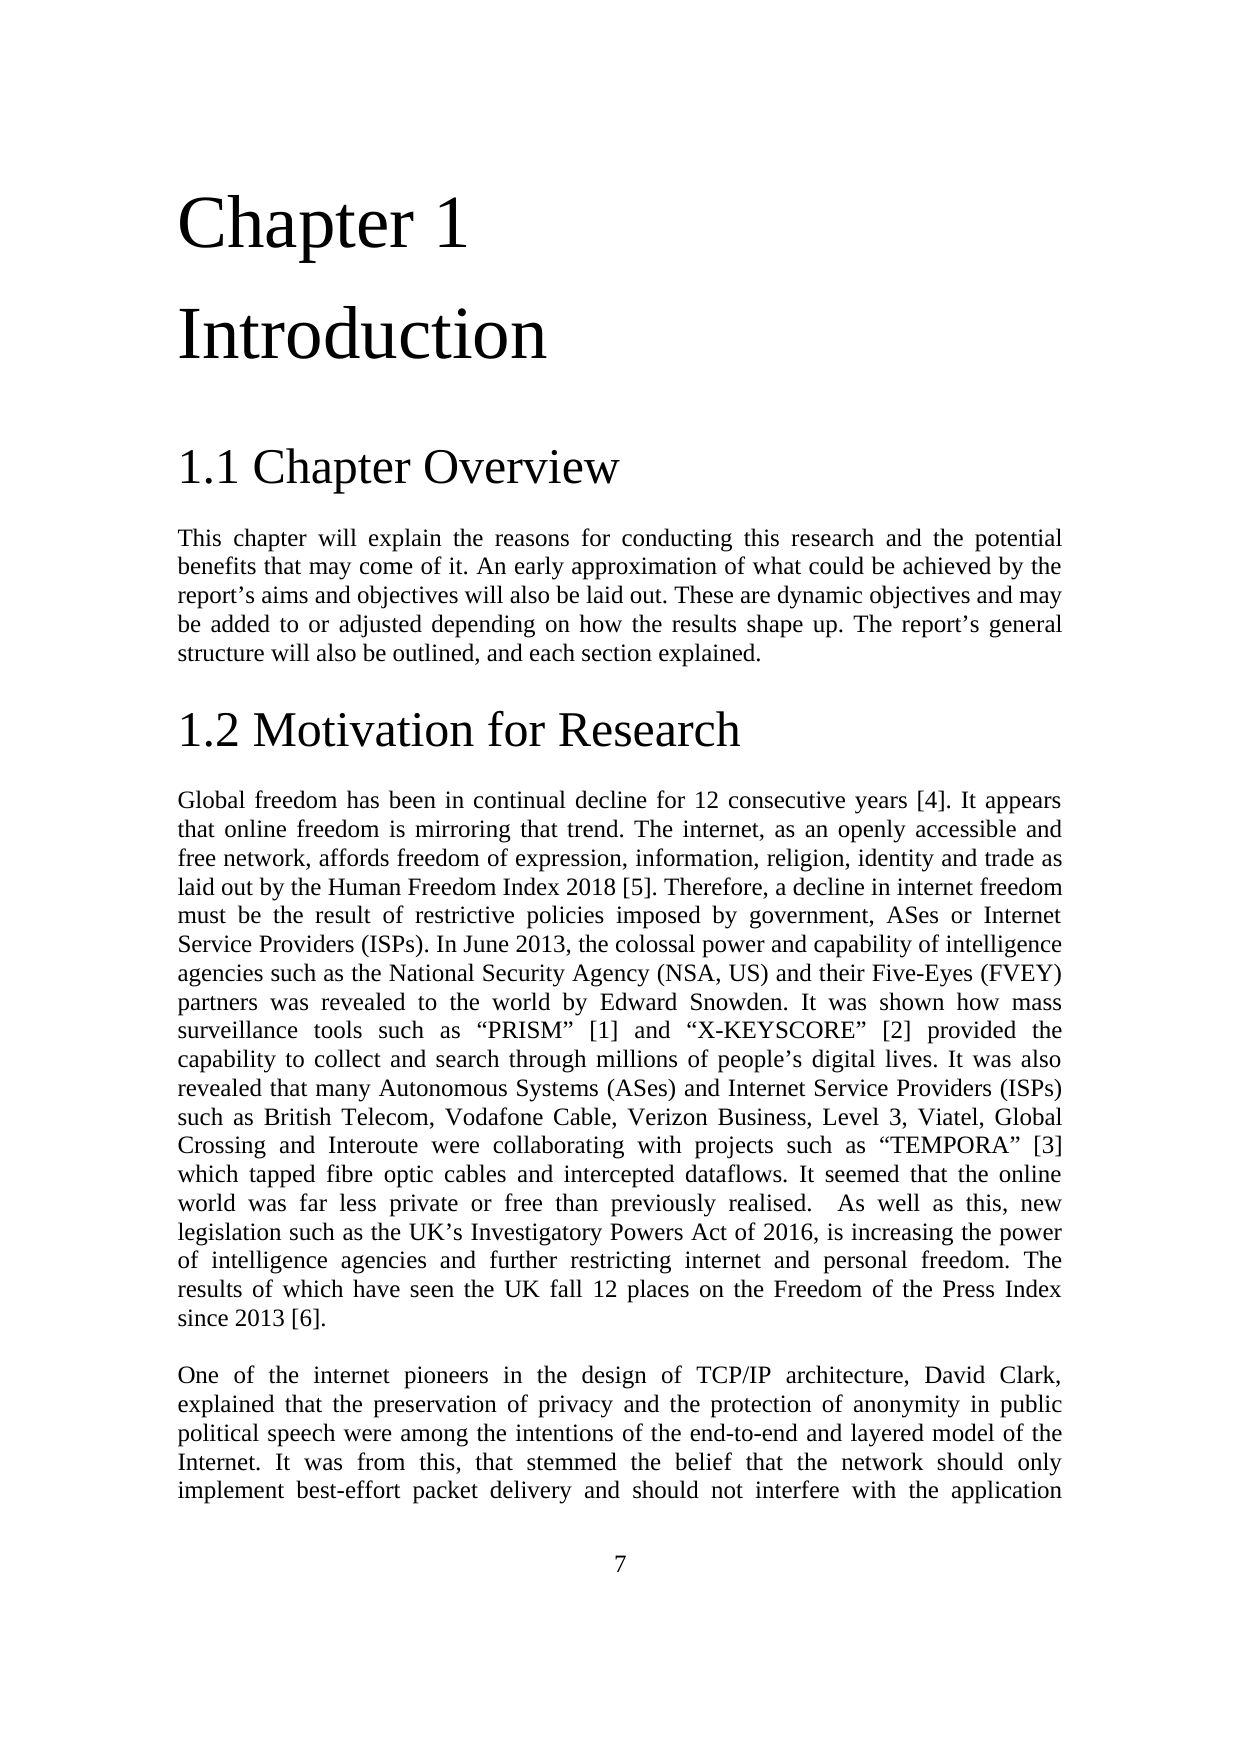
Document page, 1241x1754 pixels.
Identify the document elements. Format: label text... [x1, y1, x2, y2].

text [177, 1361, 1063, 1504]
subtitle Chapter Overview [177, 436, 1063, 494]
subtitle Introduction [177, 288, 1063, 375]
subtitle Motivation for Research [177, 699, 1063, 757]
text Global freedom has been in continual decline for 12 consecutive years [4]. It appears that online freedom is mirroring that trend. The internet, as an openly accessible and free network, affords freedom of expression, information, religion, identity and trade as laid out by the Human Freedom Index 2018 [5]. Therefore, a decline in internet freedom must be the result of restrictive policies imposed by government, ASes or Internet Service Providers (ISPs). In June 2013, the colossal power and capability of intelligence agencies such as the National Security Agency (NSA, US) and their Five-Eyes (FVEY) partners was revealed to the world by Edward Snowden. It was shown how mass surveillance tools such as “PRISM” [1] and “X-KEYSCORE” [2] provided the capability to collect and search through millions of people’s digital lives. It was also revealed that many Autonomous Systems (ASes) and Internet Service Providers (ISPs) such as British Telecom, Vodafone Cable, Verizon Business, Level 3, Viatel, Global Crossing and Interoute were collaborating with projects such as “TEMPORA” [3] which tapped fibre optic cables and intercepted dataflows. It seemed that the online world was far less private or free than previously realised. As well as this, new legislation such as the UK’s Investigatory Powers Act of 2016, is increasing the power of intelligence agencies and further restricting internet and personal freedom. The results of which have seen the UK fall 12 places on the Freedom of the Press Index since 2013 [6]. [177, 786, 1063, 1332]
text Chapter 1 [177, 177, 1063, 263]
text This chapter will explain the reasons for conducting this research and the potential benefits that may come of it. An early approximation of what could be achieved by the report’s aims and objectives will also be laid out. These are dynamic objectives and may be added to or adjusted depending on how the results shape up. The report’s general structure will also be outlined, and each section explained. [177, 523, 1063, 666]
